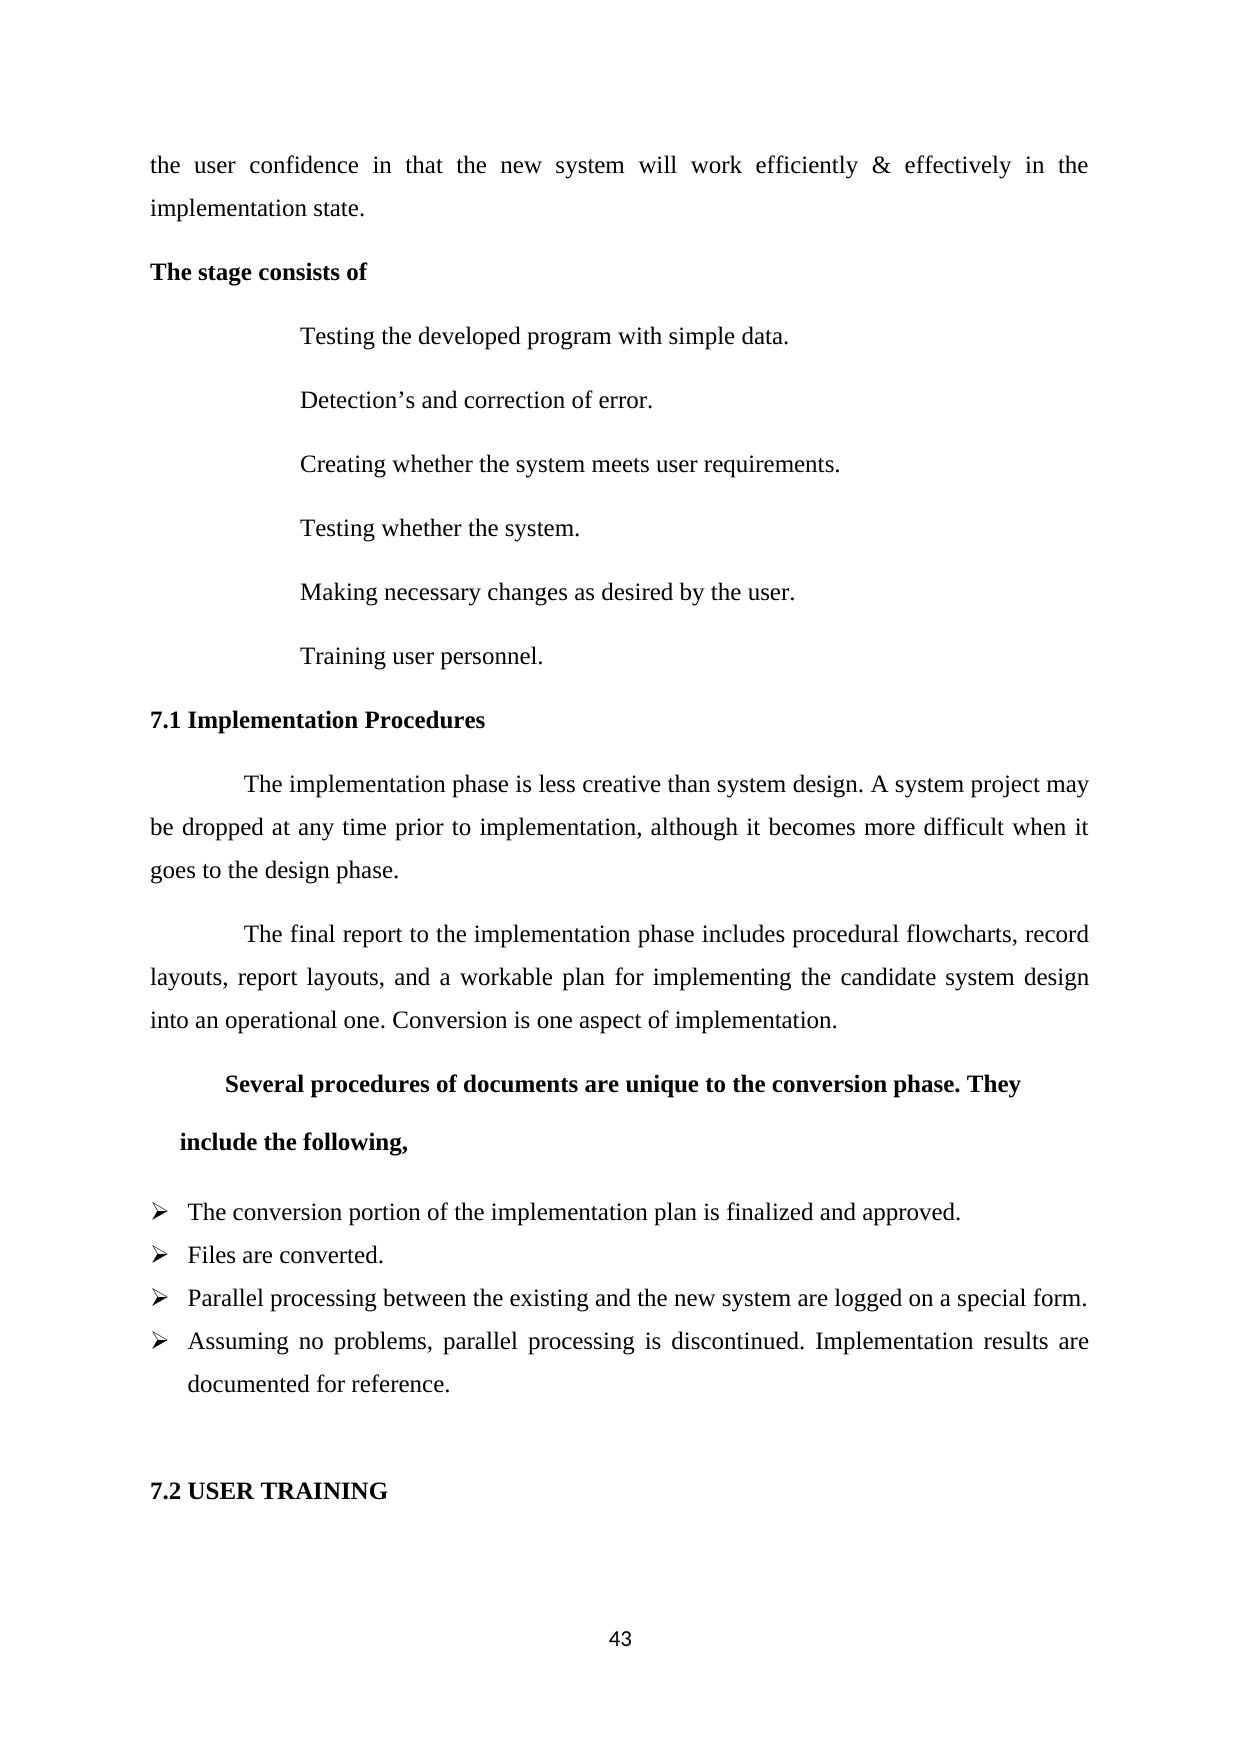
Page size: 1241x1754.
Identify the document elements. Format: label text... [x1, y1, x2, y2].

text Making necessary changes as desired by the user. [150, 577, 1090, 606]
text Several procedures of documents are unique to the conversion phase. They include the following, [179, 1069, 1090, 1155]
text Creating whether the system meets user requirements. [150, 449, 1090, 478]
text 7.1 Implementation Procedures [150, 705, 1090, 733]
text The stage consists of [150, 257, 1090, 286]
text The final report to the implementation phase includes procedural flowcharts, record layouts, report layouts, and a workable plan for implementing the candidate system design into an operational one. Conversion is one aspect of implementation. [150, 919, 1090, 1034]
list Assuming no problems, parallel processing is discontinued. Implementation results are documented for reference. [150, 1326, 1090, 1398]
text The implementation phase is less creative than system design. A system project may be dropped at any time prior to implementation, although it becomes more difficult when it goes to the design phase. [150, 769, 1090, 884]
text Detection’s and correction of error. [150, 385, 1090, 414]
list Files are converted. [150, 1240, 1090, 1268]
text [150, 150, 1090, 222]
text 7.2 USER TRAINING [150, 1476, 1090, 1505]
text Training user personnel. [150, 641, 1090, 669]
text Testing the developed program with simple data. [150, 321, 1090, 350]
list The conversion portion of the implementation plan is finalized and approved. [150, 1197, 1090, 1225]
list Parallel processing between the existing and the new system are logged on a special form. [150, 1283, 1090, 1312]
text Testing whether the system. [150, 513, 1090, 542]
